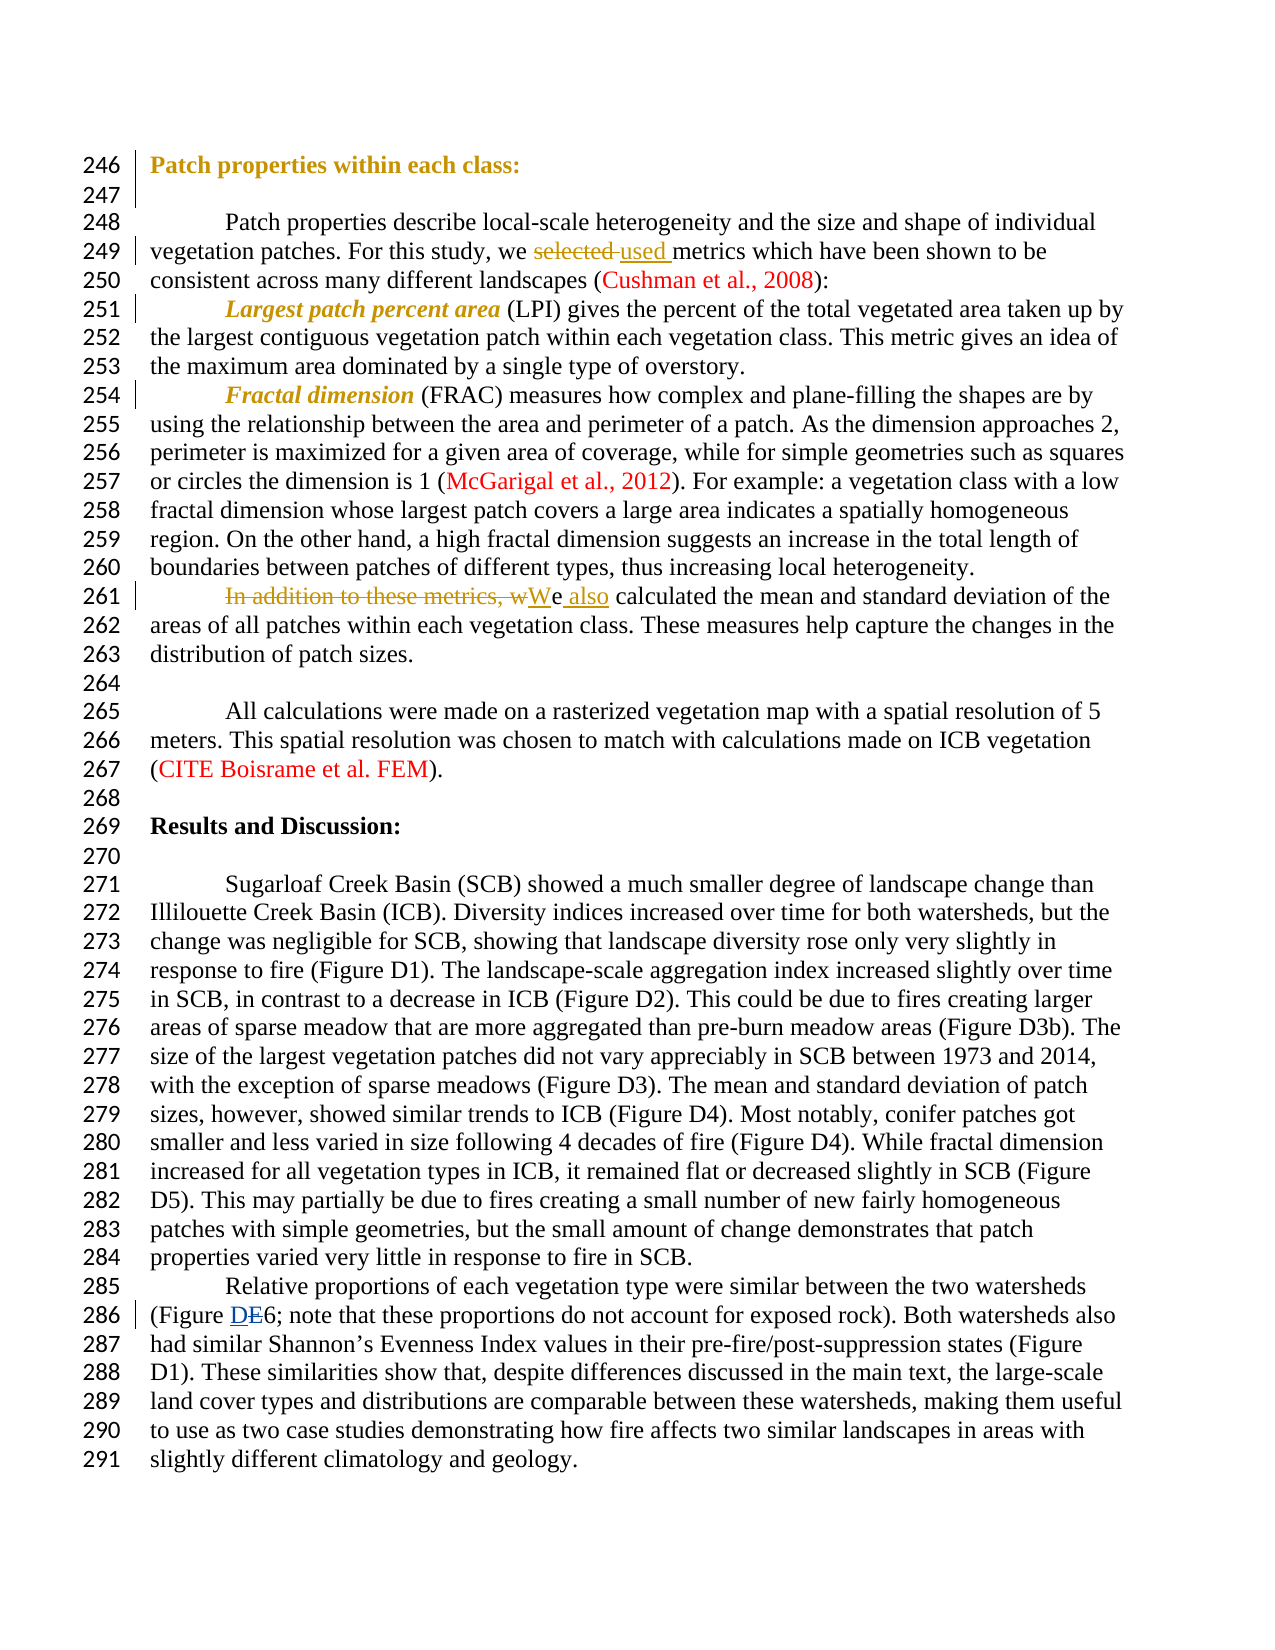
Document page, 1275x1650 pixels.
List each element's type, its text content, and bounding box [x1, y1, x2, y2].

text Sugarloaf Creek Basin (SCB) showed a much smaller degree of landscape change than Illilouette Creek Basin (ICB). Diversity indices increased over time for both watersheds, but the change was negligible for SCB, showing that landscape diversity rose only very slightly in response to fire (Figure D1). The landscape-scale aggregation index increased slightly over time in SCB, in contrast to a decrease in ICB (Figure D2). This could be due to fires creating larger areas of sparse meadow that are more aggregated than pre-burn meadow areas (Figure D3b). The size of the largest vegetation patches did not vary appreciably in SCB between 1973 and 2014, with the exception of sparse meadows (Figure D3). The mean and standard deviation of patch sizes, however, showed similar trends to ICB (Figure D4). Most notably, conifer patches got smaller and less varied in size following 4 decades of fire (Figure D4). While fractal dimension increased for all vegetation types in ICB, it remained flat or decreased slightly in SCB (Figure D5). This may partially be due to fires creating a small number of new fairly homogeneous patches with simple geometries, but the small amount of change demonstrates that patch properties varied very little in response to fire in SCB. [150, 869, 1125, 1271]
text Patch properties within each class: [150, 150, 1125, 179]
text e calculated the mean and standard deviation of the areas of all patches within each vegetation class. These measures help capture the changes in the distribution of patch sizes. [150, 581, 1125, 667]
text All calculations were made on a rasterized vegetation map with a spatial resolution of 5 meters. This spatial resolution was chosen to match with calculations made on ICB vegetation (CITE Boisrame et al. FEM). [150, 696, 1125, 782]
text Relative proportions of each vegetation type were similar between the two watersheds (Figure 6; note that these proportions do not account for exposed rock). Both watersheds also had similar Shannon’s Evenness Index values in their pre-fire/post-suppression states (Figure D1). These similarities show that, despite differences discussed in the main text, the large-scale land cover types and distributions are comparable between these watersheds, making them useful to use as two case studies demonstrating how fire affects two similar landscapes in areas with slightly different climatology and geology. [150, 1271, 1125, 1472]
text Results and Discussion: [150, 811, 1125, 840]
text Largest patch percent area (LPI) gives the percent of the total vegetated area taken up by the largest contiguous vegetation patch within each vegetation class. This metric gives an idea of the maximum area dominated by a single type of overstory. [150, 294, 1125, 380]
text Patch properties describe local-scale heterogeneity and the size and shape of individual vegetation patches. For this study, we metrics which have been shown to be consistent across many different landscapes (Cushman et al., 2008): [150, 207, 1125, 294]
text Fractal dimension (FRAC) measures how complex and plane-filling the shapes are by using the relationship between the area and perimeter of a patch. As the dimension approaches 2, perimeter is maximized for a given area of coverage, while for simple geometries such as squares or circles the dimension is 1 (McGarigal et al., 2012). For example: a vegetation class with a low fractal dimension whose largest patch covers a large area indicates a spatially homogeneous region. On the other hand, a high fractal dimension suggests an increase in the total length of boundaries between patches of different types, thus increasing local heterogeneity. [150, 380, 1125, 581]
